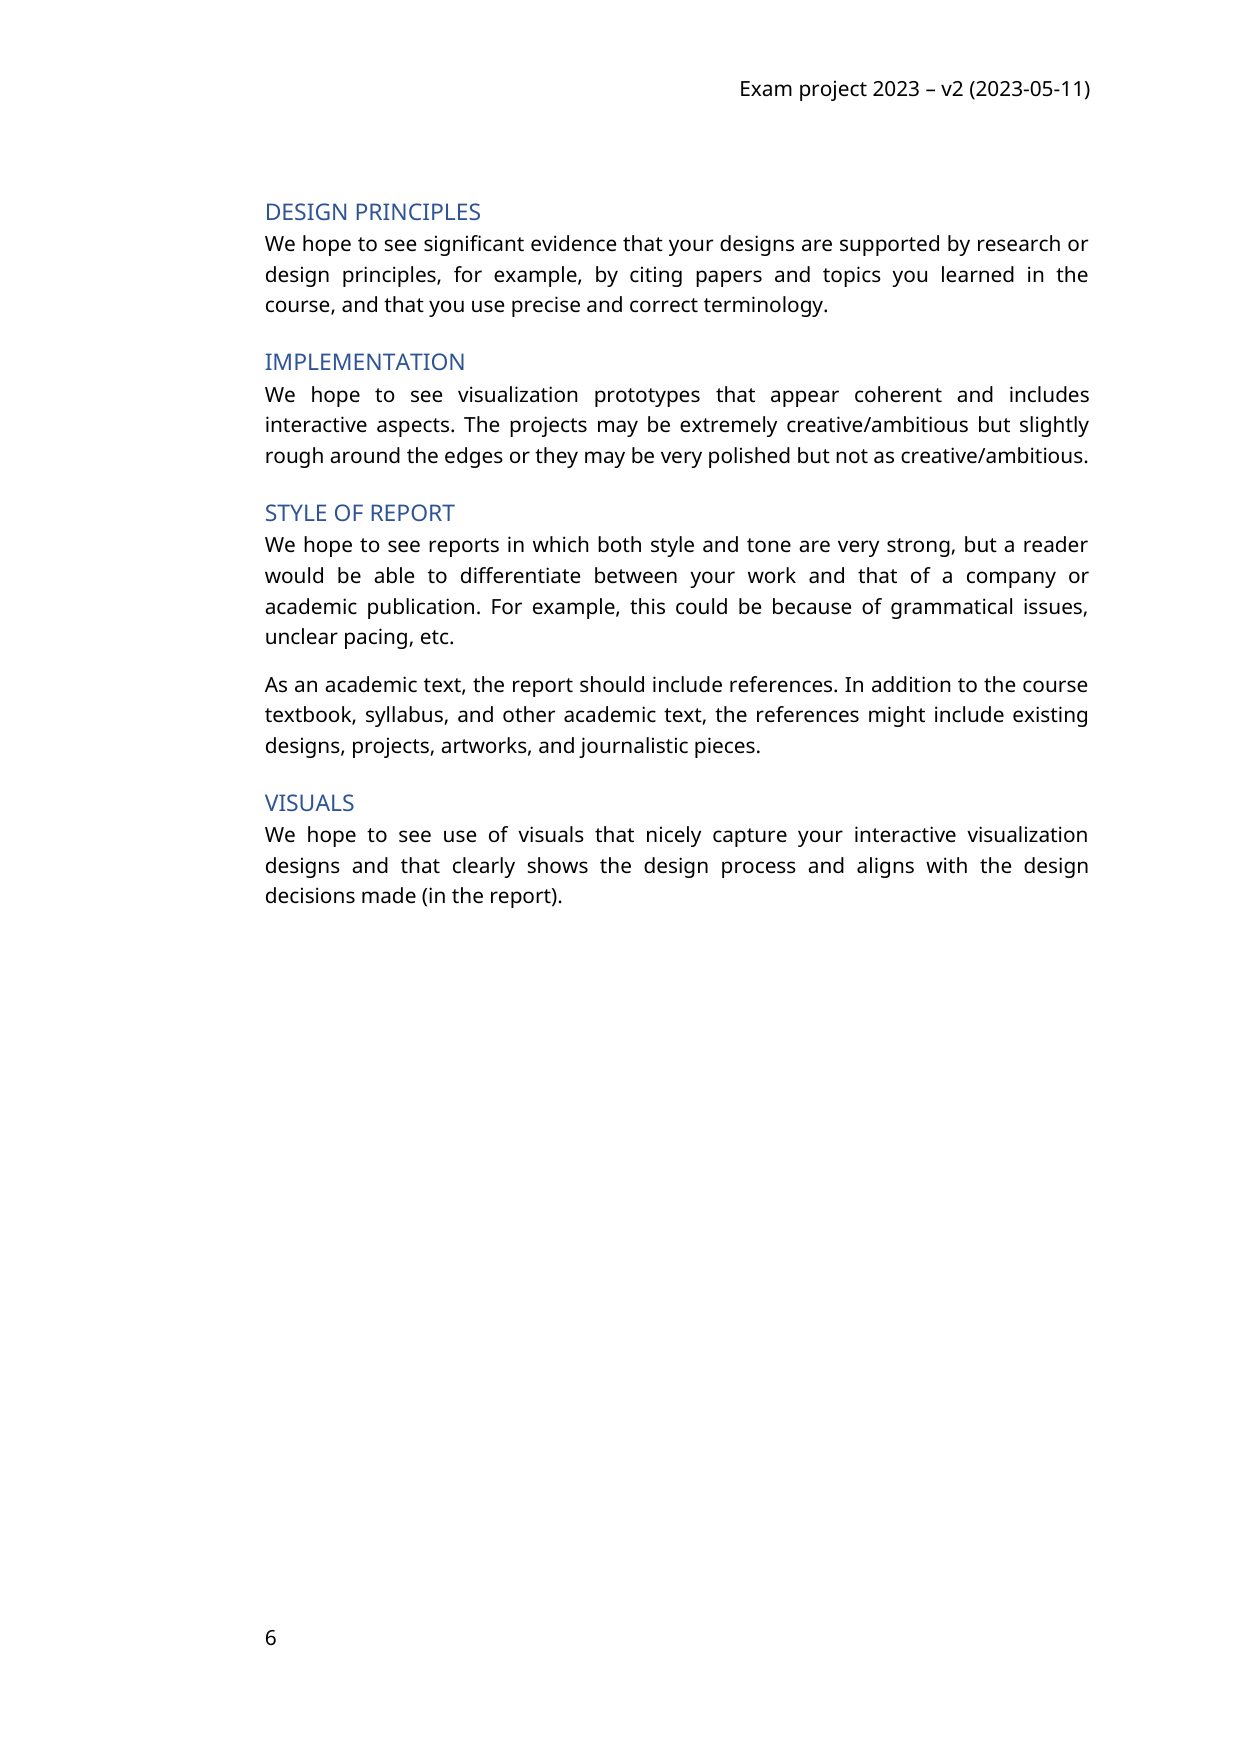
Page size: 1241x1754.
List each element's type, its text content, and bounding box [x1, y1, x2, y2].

subtitle Implementation [264, 346, 1090, 377]
subtitle Design Principles [264, 196, 1090, 227]
text As an academic text, the report should include references. In addition to the course textbook, syllabus, and other academic text, the references might include existing designs, projects, artworks, and journalistic pieces. [264, 670, 1090, 759]
subtitle Style of Report [264, 497, 1090, 528]
subtitle Visuals [264, 787, 1090, 818]
text We hope to see significant evidence that your designs are supported by research or design principles, for example, by citing papers and topics you learned in the course, and that you use precise and correct terminology. [264, 229, 1090, 319]
text We hope to see reports in which both style and tone are very strong, but a reader would be able to differentiate between your work and that of a company or academic publication. For example, this could be because of grammatical issues, unclear pacing, etc. [264, 531, 1090, 651]
text We hope to see visualization prototypes that appear coherent and includes interactive aspects. The projects may be extremely creative/ambitious but slightly rough around the edges or they may be very polished but not as creative/ambitious. [264, 380, 1090, 469]
text We hope to see use of visuals that nicely capture your interactive visualization designs and that clearly shows the design process and aligns with the design decisions made (in the report). [264, 820, 1090, 910]
